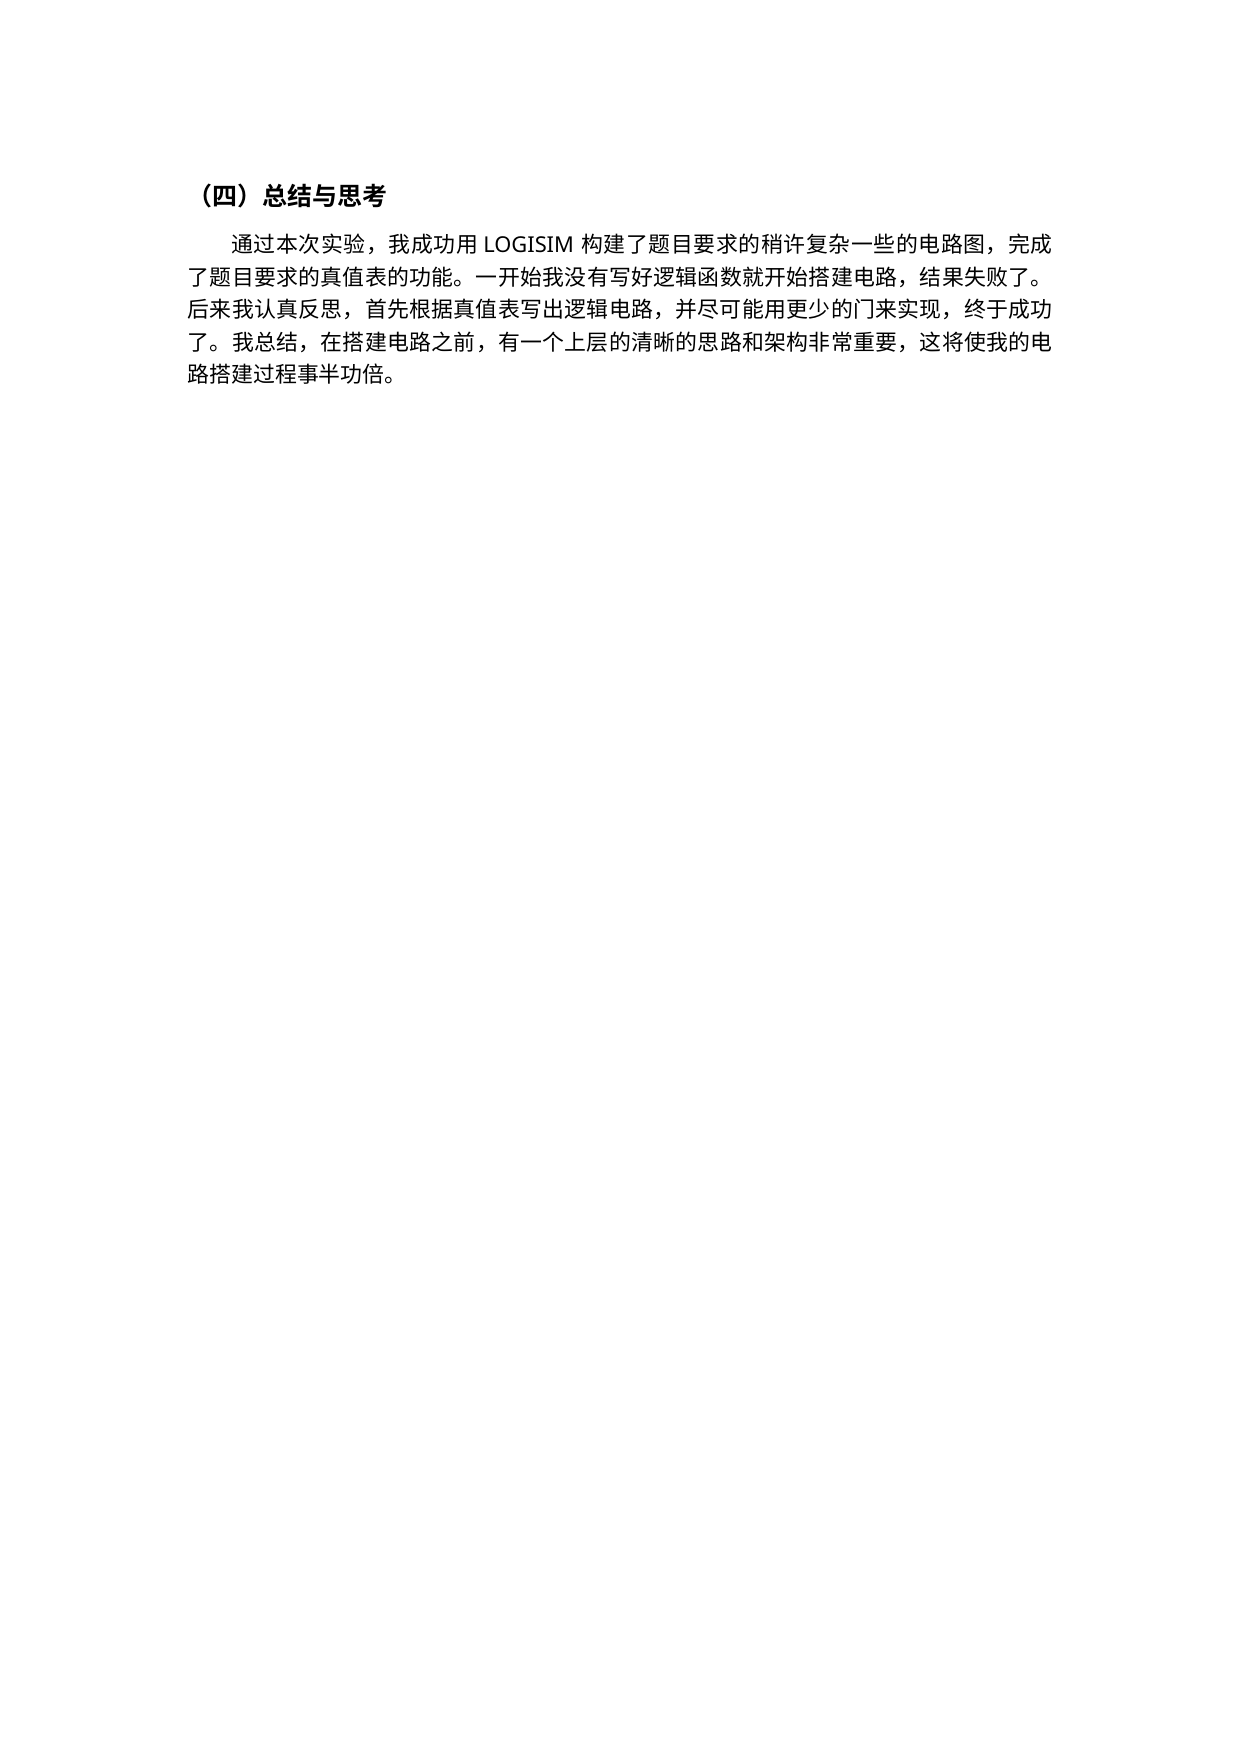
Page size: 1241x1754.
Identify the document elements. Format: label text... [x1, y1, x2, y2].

text 通过本次实验，我成功用LOGISIM 构建了题目要求的稍许复杂一些的电路图，完成了题目要求的真值表的功能。一开始我没有写好逻辑函数就开始搭建电路，结果失败了。后来我认真反思，首先根据真值表写出逻辑电路，并尽可能用更少的门来实现，终于成功了。我总结，在搭建电路之前，有一个上层的清晰的思路和架构非常重要，这将使我的电路搭建过程事半功倍。 [187, 227, 1053, 389]
text （四）总结与思考 [187, 162, 1053, 227]
